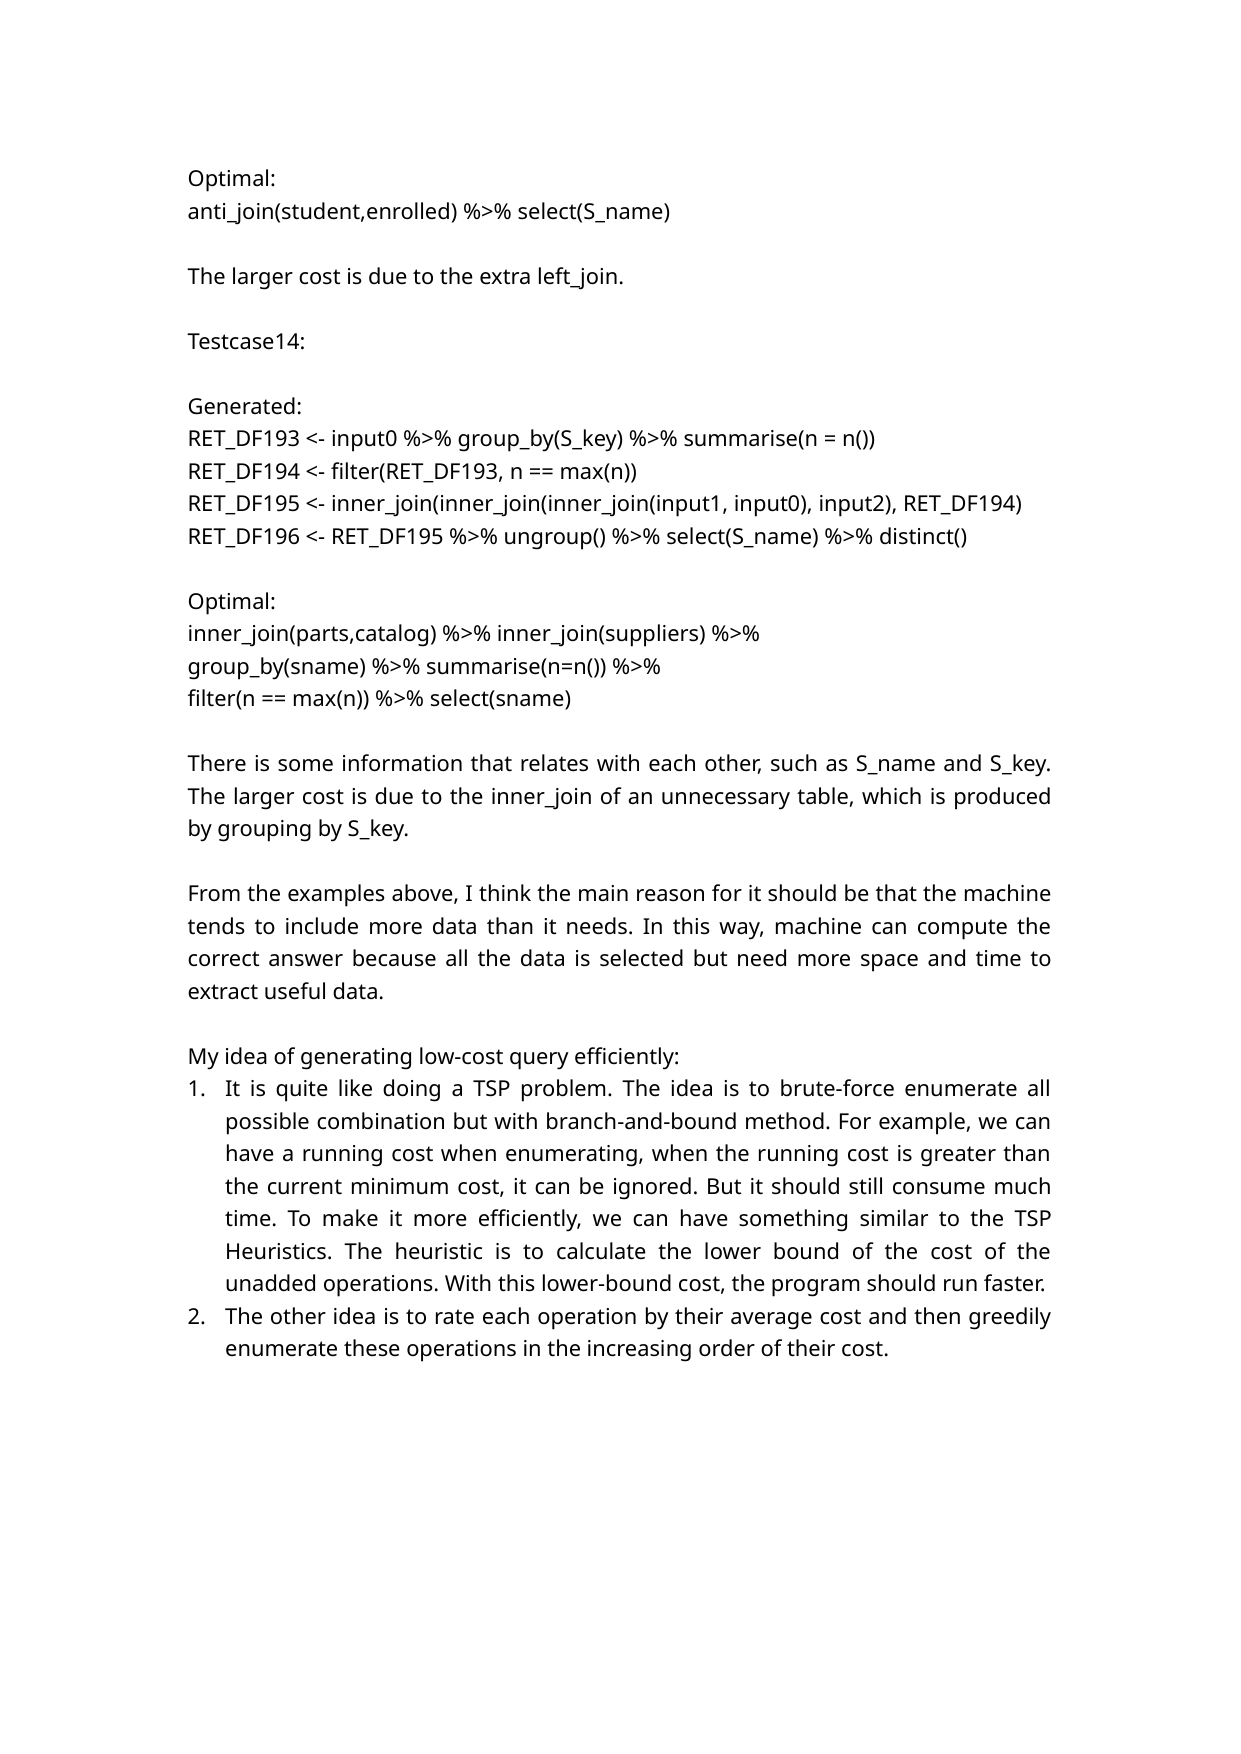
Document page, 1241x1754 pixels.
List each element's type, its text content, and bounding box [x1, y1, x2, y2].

text RET_DF193 <- input0 %>% group_by(S_key) %>% summarise(n = n()) [187, 422, 1053, 454]
list The other idea is to rate each operation by their average cost and then greedily enumerate these operations in the increasing order of their cost. [187, 1299, 1053, 1364]
text Optimal: [187, 162, 1053, 194]
text Optimal: [187, 584, 1053, 617]
text RET_DF194 <- filter(RET_DF193, n == max(n)) [187, 454, 1053, 487]
text filter(n == max(n)) %>% select(sname) [187, 682, 1053, 714]
list It is quite like doing a TSP problem. The idea is to brute-force enumerate all possible combination but with branch-and-bound method. For example, we can have a running cost when enumerating, when the running cost is greater than the current minimum cost, it can be ignored. But it should still consume much time. To make it more efficiently, we can have something similar to the TSP Heuristics. The heuristic is to calculate the lower bound of the cost of the unadded operations. With this lower-bound cost, the program should run faster. [187, 1072, 1053, 1299]
text Generated: [187, 389, 1053, 422]
text RET_DF196 <- RET_DF195 %>% ungroup() %>% select(S_name) %>% distinct() [187, 519, 1053, 552]
text Testcase14: [187, 324, 1053, 357]
text anti_join(student,enrolled) %>% select(S_name) [187, 194, 1053, 227]
text inner_join(parts,catalog) %>% inner_join(suppliers) %>% [187, 617, 1053, 649]
text group_by(sname) %>% summarise(n=n()) %>% [187, 649, 1053, 682]
text The larger cost is due to the extra left_join. [187, 259, 1053, 292]
text There is some information that relates with each other, such as S_name and S_key. The larger cost is due to the inner_join of an unnecessary table, which is produced by grouping by S_key. [187, 747, 1053, 844]
text My idea of generating low-cost query efficiently: [187, 1039, 1053, 1072]
text From the examples above, I think the main reason for it should be that the machine tends to include more data than it needs. In this way, machine can compute the correct answer because all the data is selected but need more space and time to extract useful data. [187, 877, 1053, 1007]
text RET_DF195 <- inner_join(inner_join(inner_join(input1, input0), input2), RET_DF194) [187, 487, 1053, 519]
